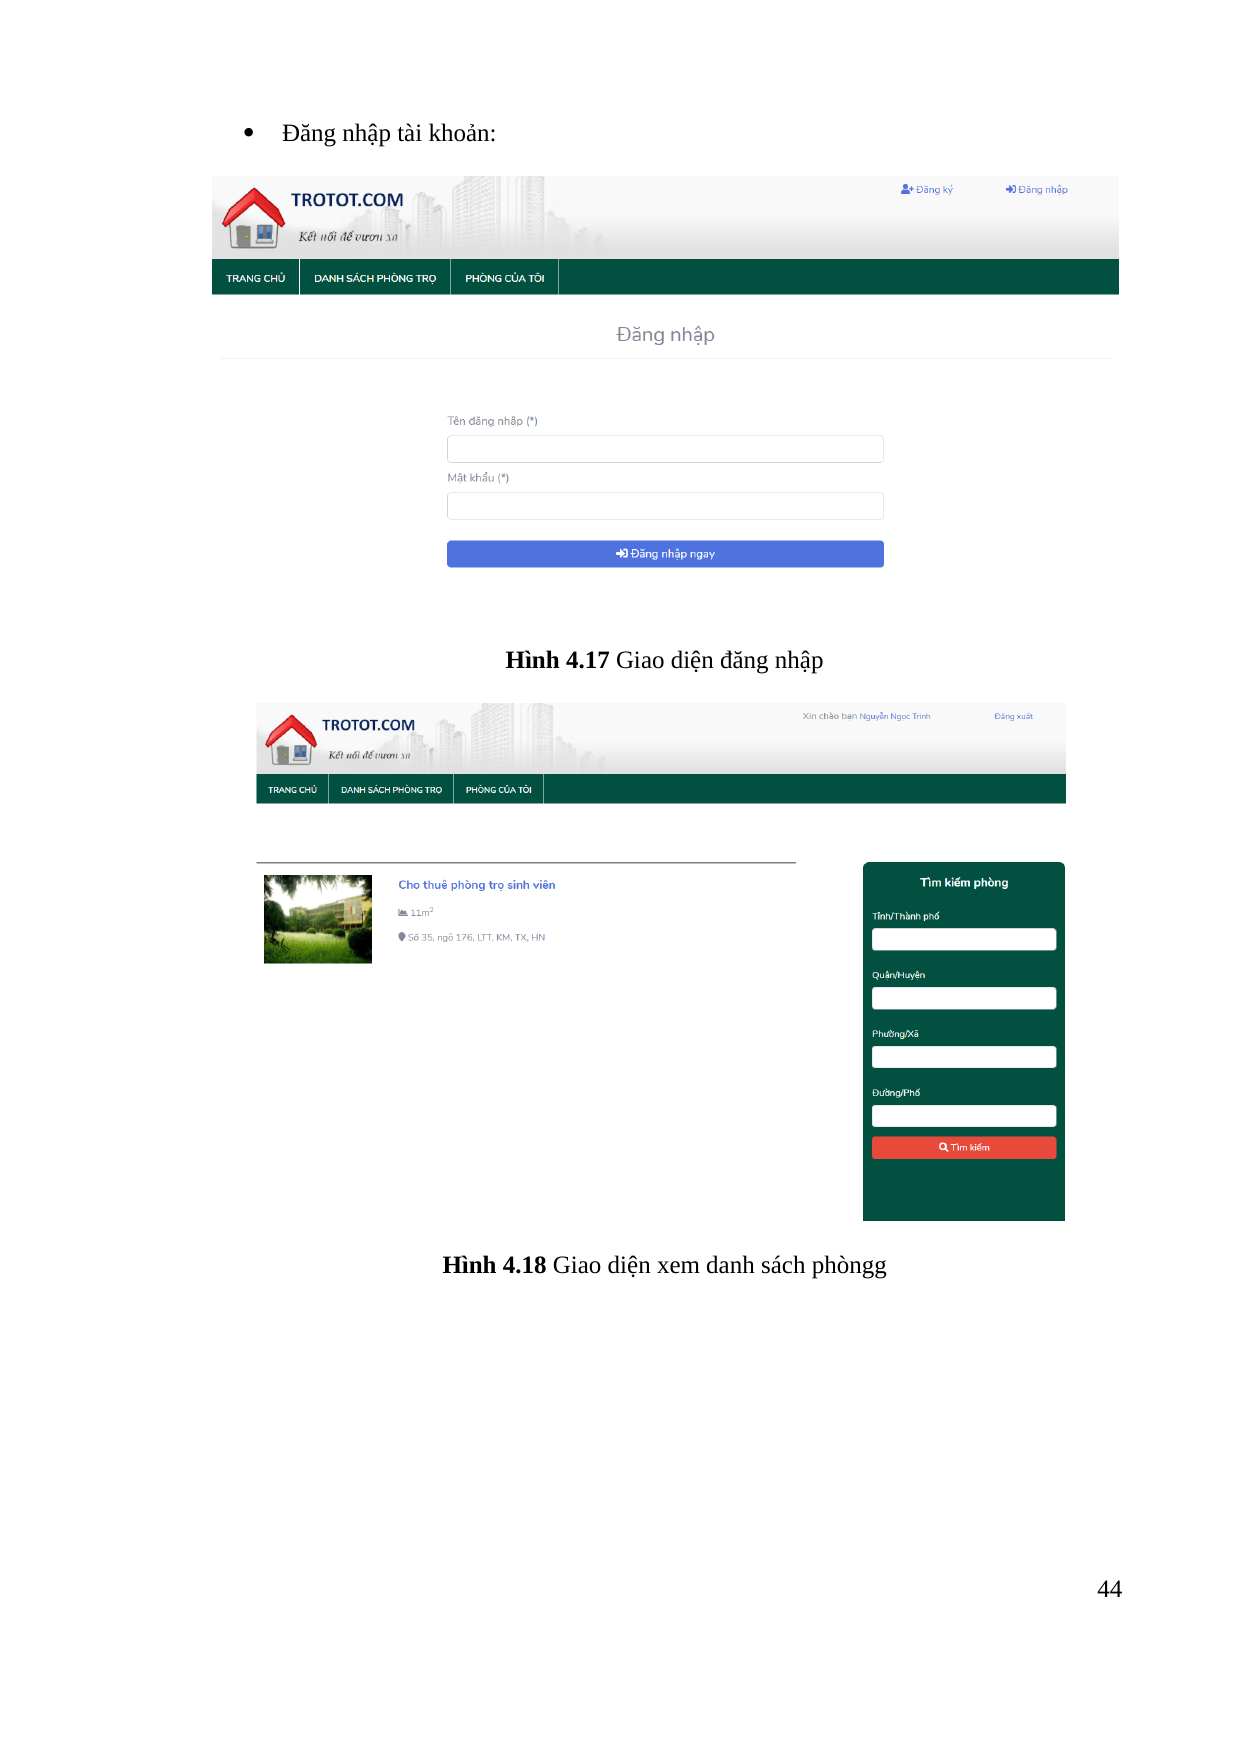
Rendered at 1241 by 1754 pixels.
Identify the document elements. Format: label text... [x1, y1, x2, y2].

picture [206, 176, 1122, 616]
list Đăng nhập tài khoản: [244, 118, 1122, 147]
picture [207, 703, 1122, 1221]
